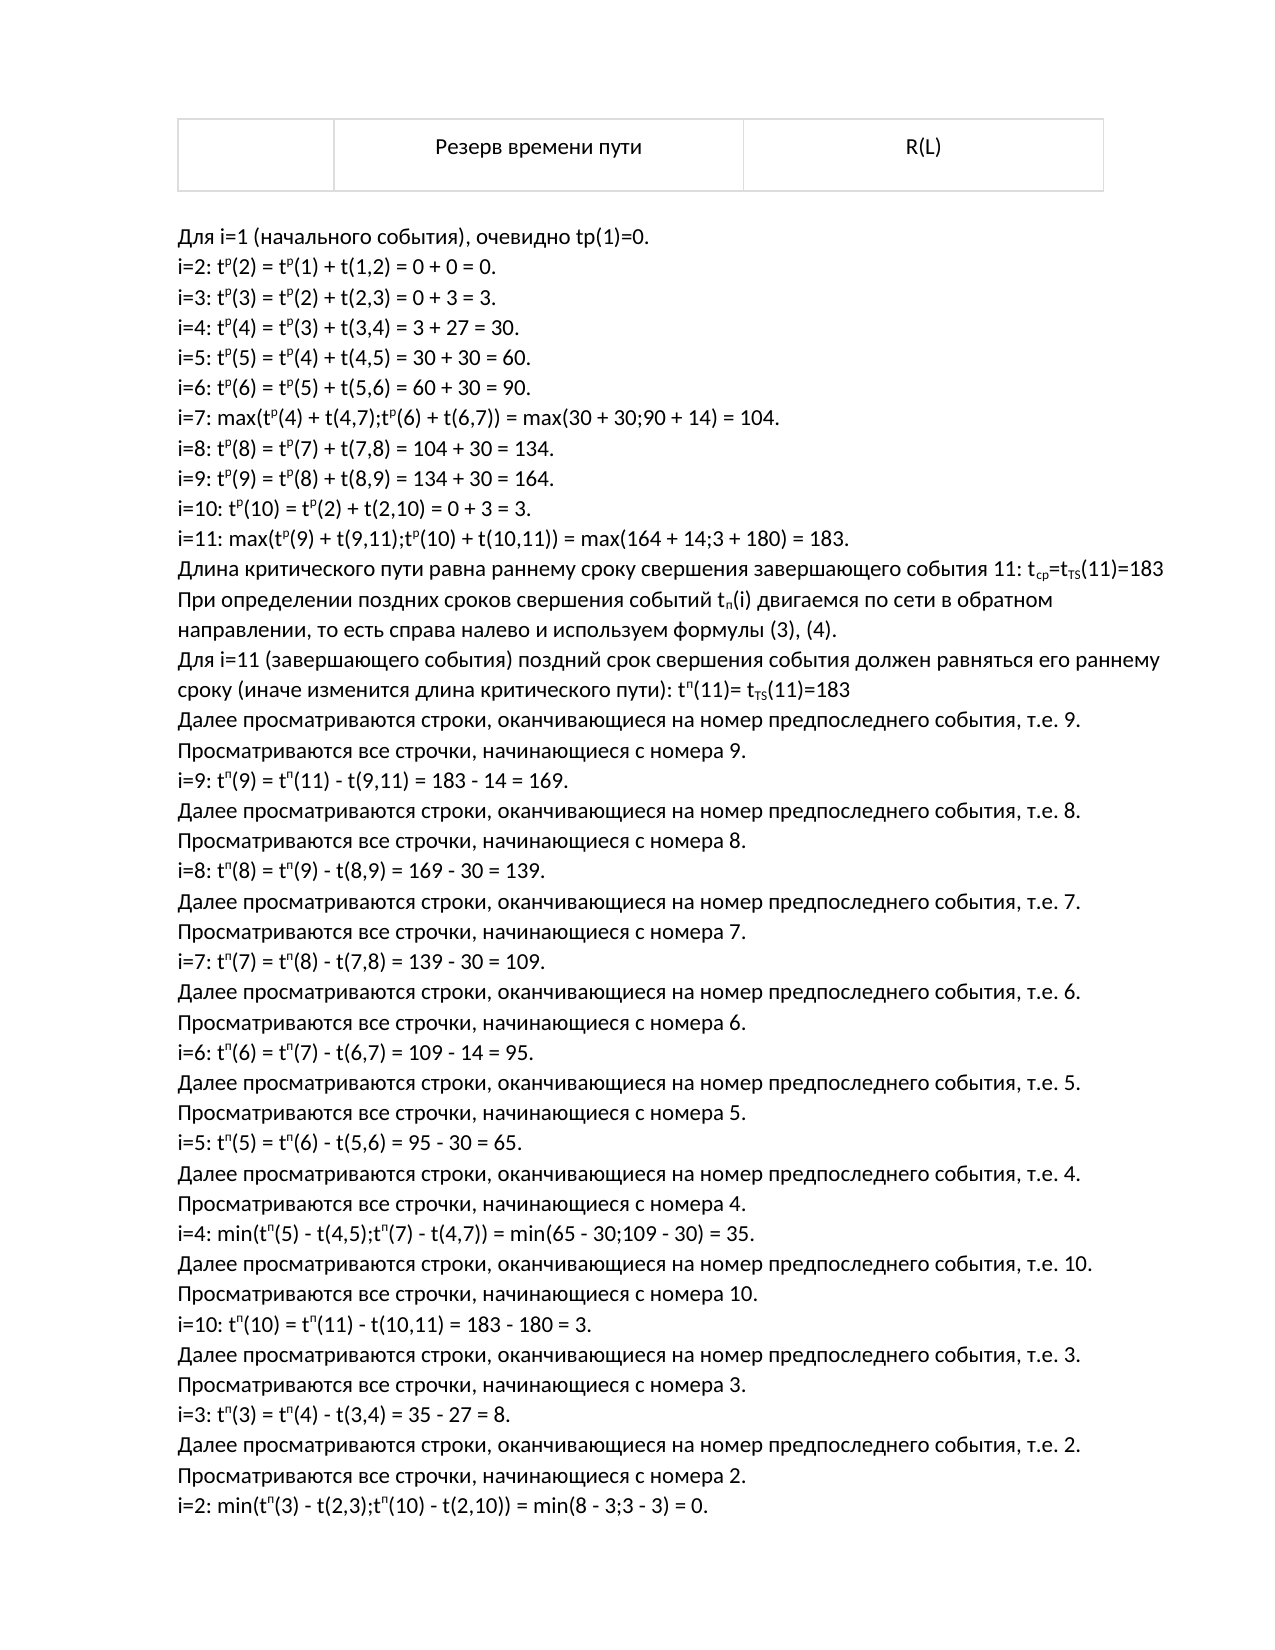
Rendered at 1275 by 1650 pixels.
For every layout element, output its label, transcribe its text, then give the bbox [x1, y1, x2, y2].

table_cell Резерв времени пути [335, 120, 743, 190]
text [177, 192, 1186, 1519]
table_cell R(L) [744, 120, 1103, 190]
